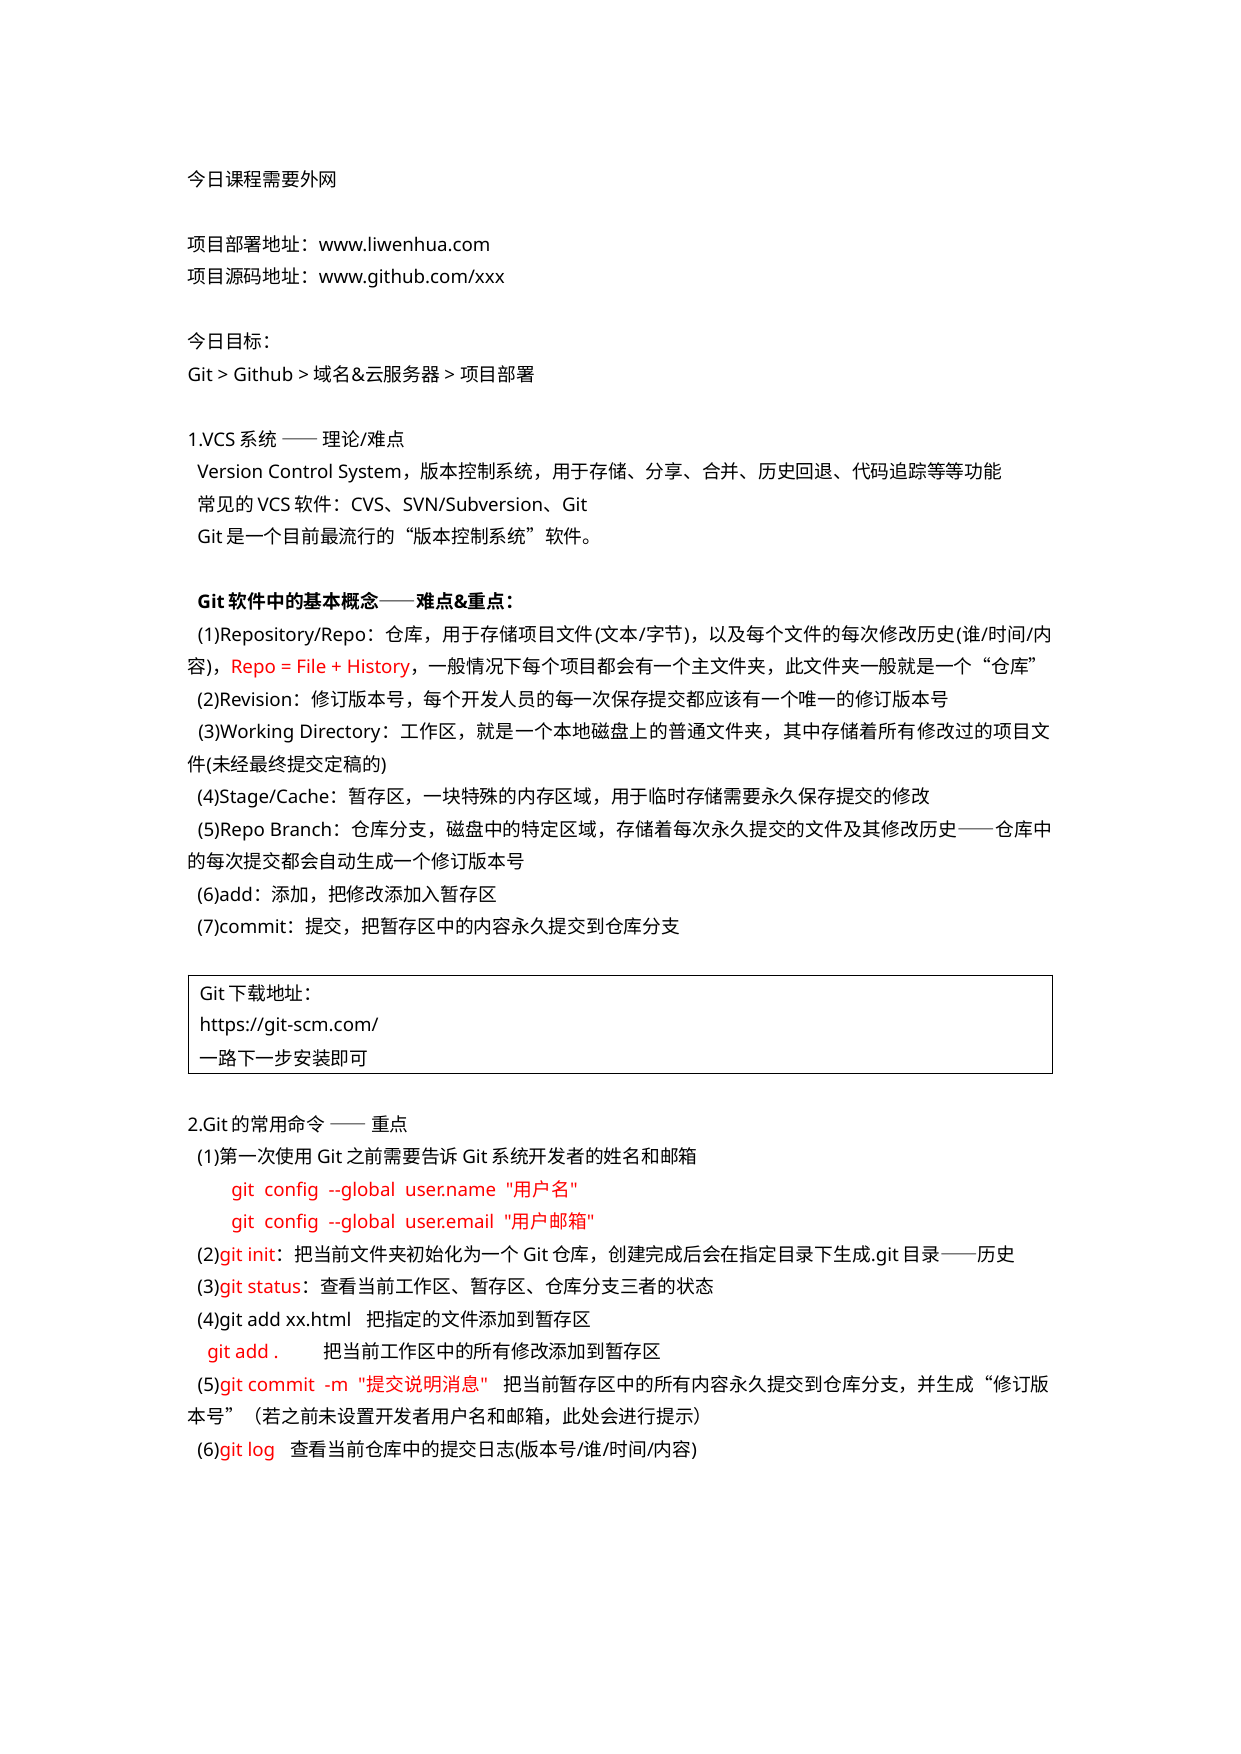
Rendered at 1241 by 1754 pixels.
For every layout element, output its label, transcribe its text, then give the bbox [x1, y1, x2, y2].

text Version Control System，版本控制系统，用于存储、分享、合并、历史回退、代码追踪等等功能 [187, 454, 1053, 487]
text (6)git log 查看当前仓库中的提交日志(版本号/谁/时间/内容) [187, 1432, 1053, 1464]
text 2.Git的常用命令 —— 重点 [187, 1107, 1053, 1139]
text git config --global user.email "用户邮箱" [187, 1204, 1053, 1237]
text (5)Repo Branch：仓库分支，磁盘中的特定区域，存储着每次永久提交的文件及其修改历史——仓库中的每次提交都会自动生成一个修订版本号 [187, 812, 1053, 877]
text (3)git status：查看当前工作区、暂存区、仓库分支三者的状态 [187, 1269, 1053, 1302]
text (4)git add xx.html 把指定的文件添加到暂存区 [187, 1302, 1053, 1334]
text (2)Revision：修订版本号，每个开发人员的每一次保存提交都应该有一个唯一的修订版本号 [187, 682, 1053, 714]
text git config --global user.name "用户名" [187, 1172, 1053, 1204]
text git add . 把当前工作区中的所有修改添加到暂存区 [187, 1334, 1053, 1367]
text (7)commit：提交，把暂存区中的内容永久提交到仓库分支 [187, 909, 1053, 942]
text Git软件中的基本概念——难点&重点： [187, 584, 1053, 617]
text (6)add：添加，把修改添加入暂存区 [187, 877, 1053, 909]
text (2)git init：把当前文件夹初始化为一个Git仓库，创建完成后会在指定目录下生成.git目录——历史 [187, 1237, 1053, 1269]
text (1)第一次使用Git之前需要告诉Git系统开发者的姓名和邮箱 [187, 1139, 1053, 1172]
text 常见的VCS软件：CVS、SVN/Subversion、Git [187, 487, 1053, 519]
text Git是一个目前最流行的“版本控制系统”软件。 [187, 519, 1053, 552]
text (5)git commit -m "提交说明消息" 把当前暂存区中的所有内容永久提交到仓库分支，并生成“修订版本号”（若之前未设置开发者用户名和邮箱，此处会进行提示） [187, 1367, 1053, 1432]
text 今日目标： [187, 324, 1053, 357]
text (1)Repository/Repo：仓库，用于存储项目文件(文本/字节)，以及每个文件的每次修改历史(谁/时间/内容)，Repo = File + History，一般情况下每个项目都会有一个主文件夹，此文件夹一般就是一个“仓库” [187, 617, 1053, 682]
text Git > Github > 域名&云服务器 > 项目部署 [187, 357, 1053, 389]
text 今日课程需要外网 [187, 162, 1053, 194]
text (4)Stage/Cache：暂存区，一块特殊的内存区域，用于临时存储需要永久保存提交的修改 [187, 779, 1053, 812]
table_header Git下载地址： https://git-scm.com/ 一路下一步安装即可 [189, 976, 1052, 1073]
text 项目部署地址：www.liwenhua.com [187, 227, 1053, 259]
text (3)Working Directory：工作区，就是一个本地磁盘上的普通文件夹，其中存储着所有修改过的项目文件(未经最终提交定稿的) [187, 714, 1053, 779]
text 项目源码地址：www.github.com/xxx [187, 259, 1053, 292]
text 1.VCS系统 —— 理论/难点 [187, 422, 1053, 454]
